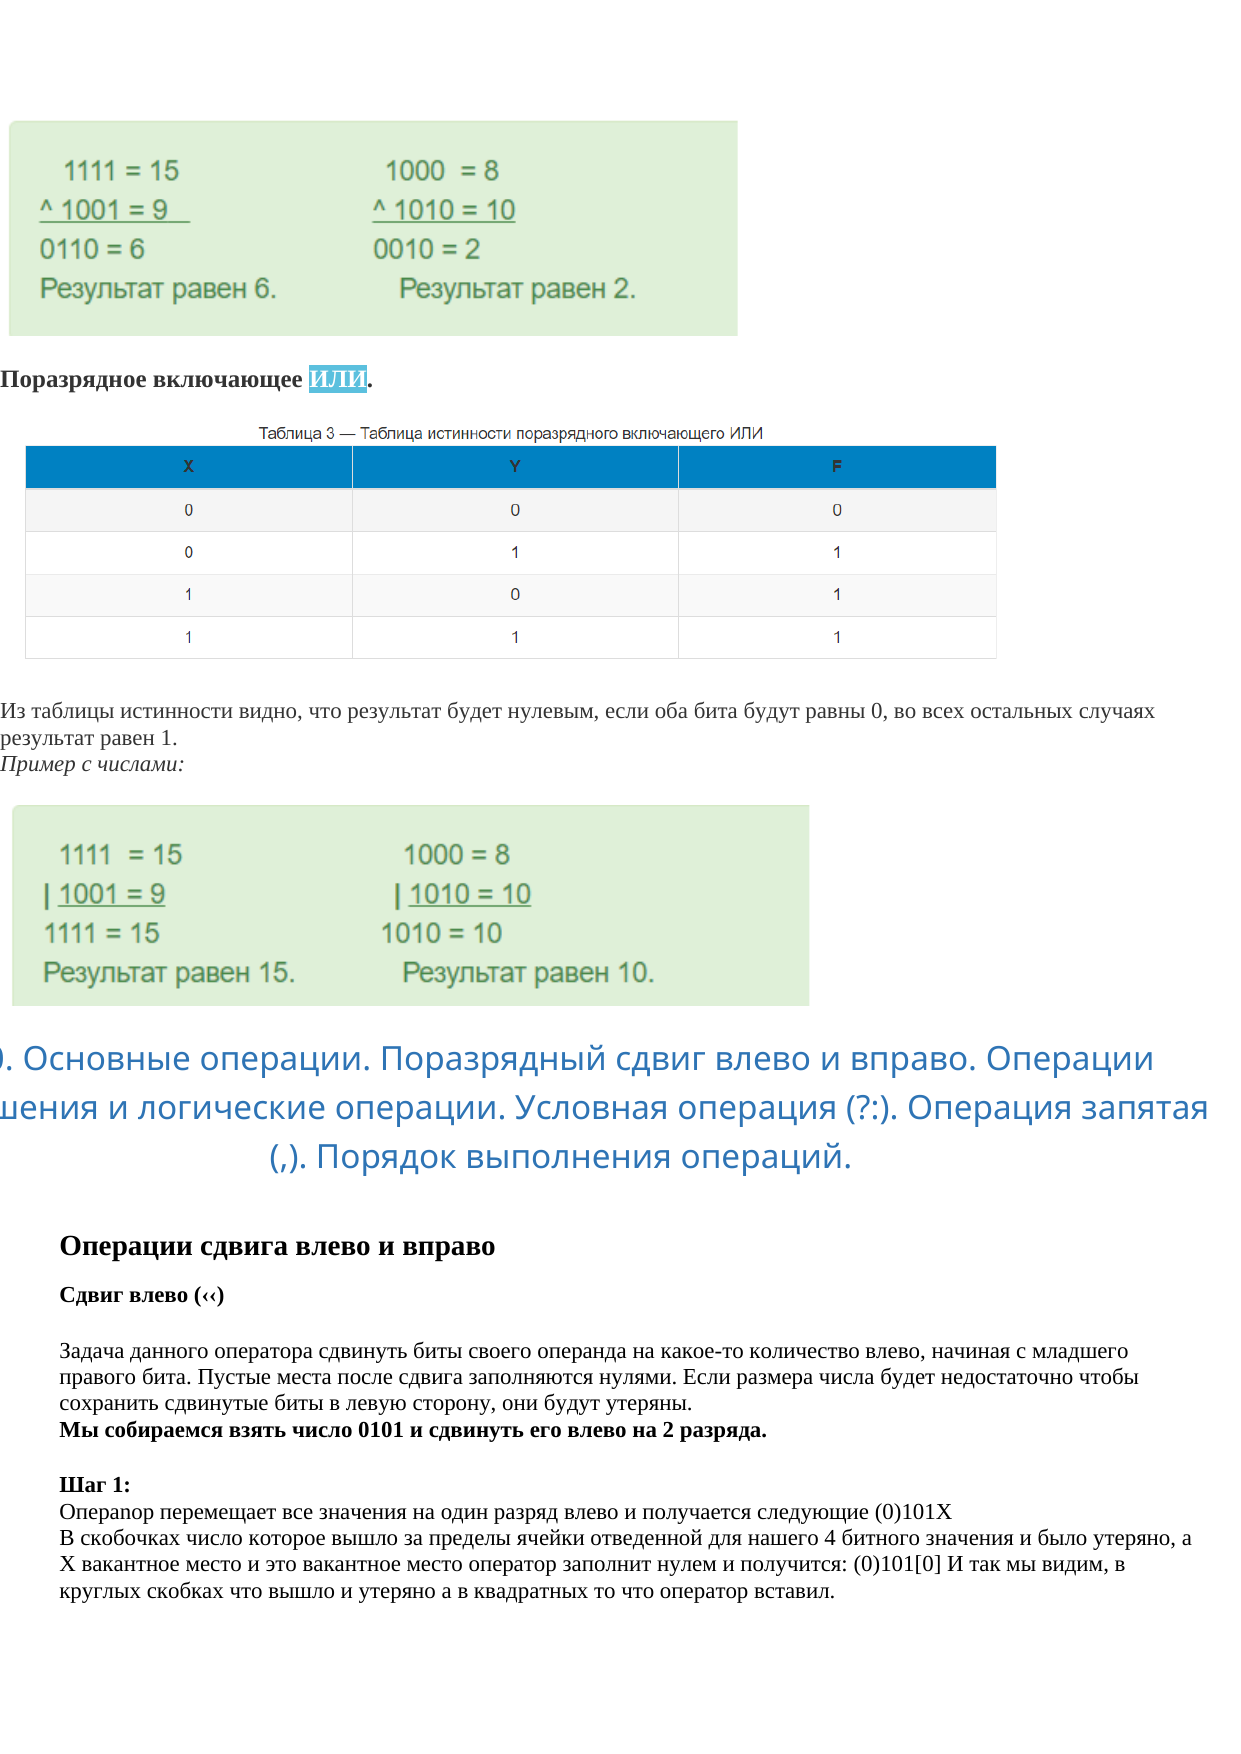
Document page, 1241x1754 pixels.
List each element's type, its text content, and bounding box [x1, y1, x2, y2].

subtitle 50. Основные операции. Поразрядный сдвиг влево и вправо. Операции отношения и логические операции. Условная операция (?:). Операция запятая (,). Порядок выполнения операций. [0, 1035, 1211, 1178]
picture [0, 118, 738, 336]
text Сдвиг влево (‹‹) [59, 1281, 1196, 1308]
picture [0, 422, 1019, 669]
text Поразрядное включающее ИЛИ. [0, 364, 1196, 393]
picture [0, 805, 810, 1006]
text Из таблицы истинности видно, что результат будет нулевым, если оба бита будут равны 0, во всех остальных случаях результат равен 1. Пример с числами: [178, 697, 1196, 776]
text Операции сдвига влево и вправо [59, 1228, 1196, 1262]
text Задача данного оператора cдвинуть биты своего операнда на какое-то количество влево, начиная с младшего правого бита. Пустые места после сдвига заполняются нулями. Если размера числа будет недостаточно чтобы сохранить сдвинутые биты в левую сторону, они будут утеряны. Мы собираемся взять число 0101 и сдвинуть его влево на 2 разряда. [59, 1337, 1196, 1442]
text Шаг 1: Операnор перемещает все значения на один разряд влево и получается следующие (0)101Х В скобочках число которое вышло за пределы ячейки отведенной для нашего 4 битного значения и было утеряно, а Х вакантное место и это вакантное место оператор заполнит нулем и получится: (0)101[0] И так мы видим, в круглых скобках что вышло и утеряно а в квадратных то что оператор вставил. [59, 1471, 1196, 1603]
